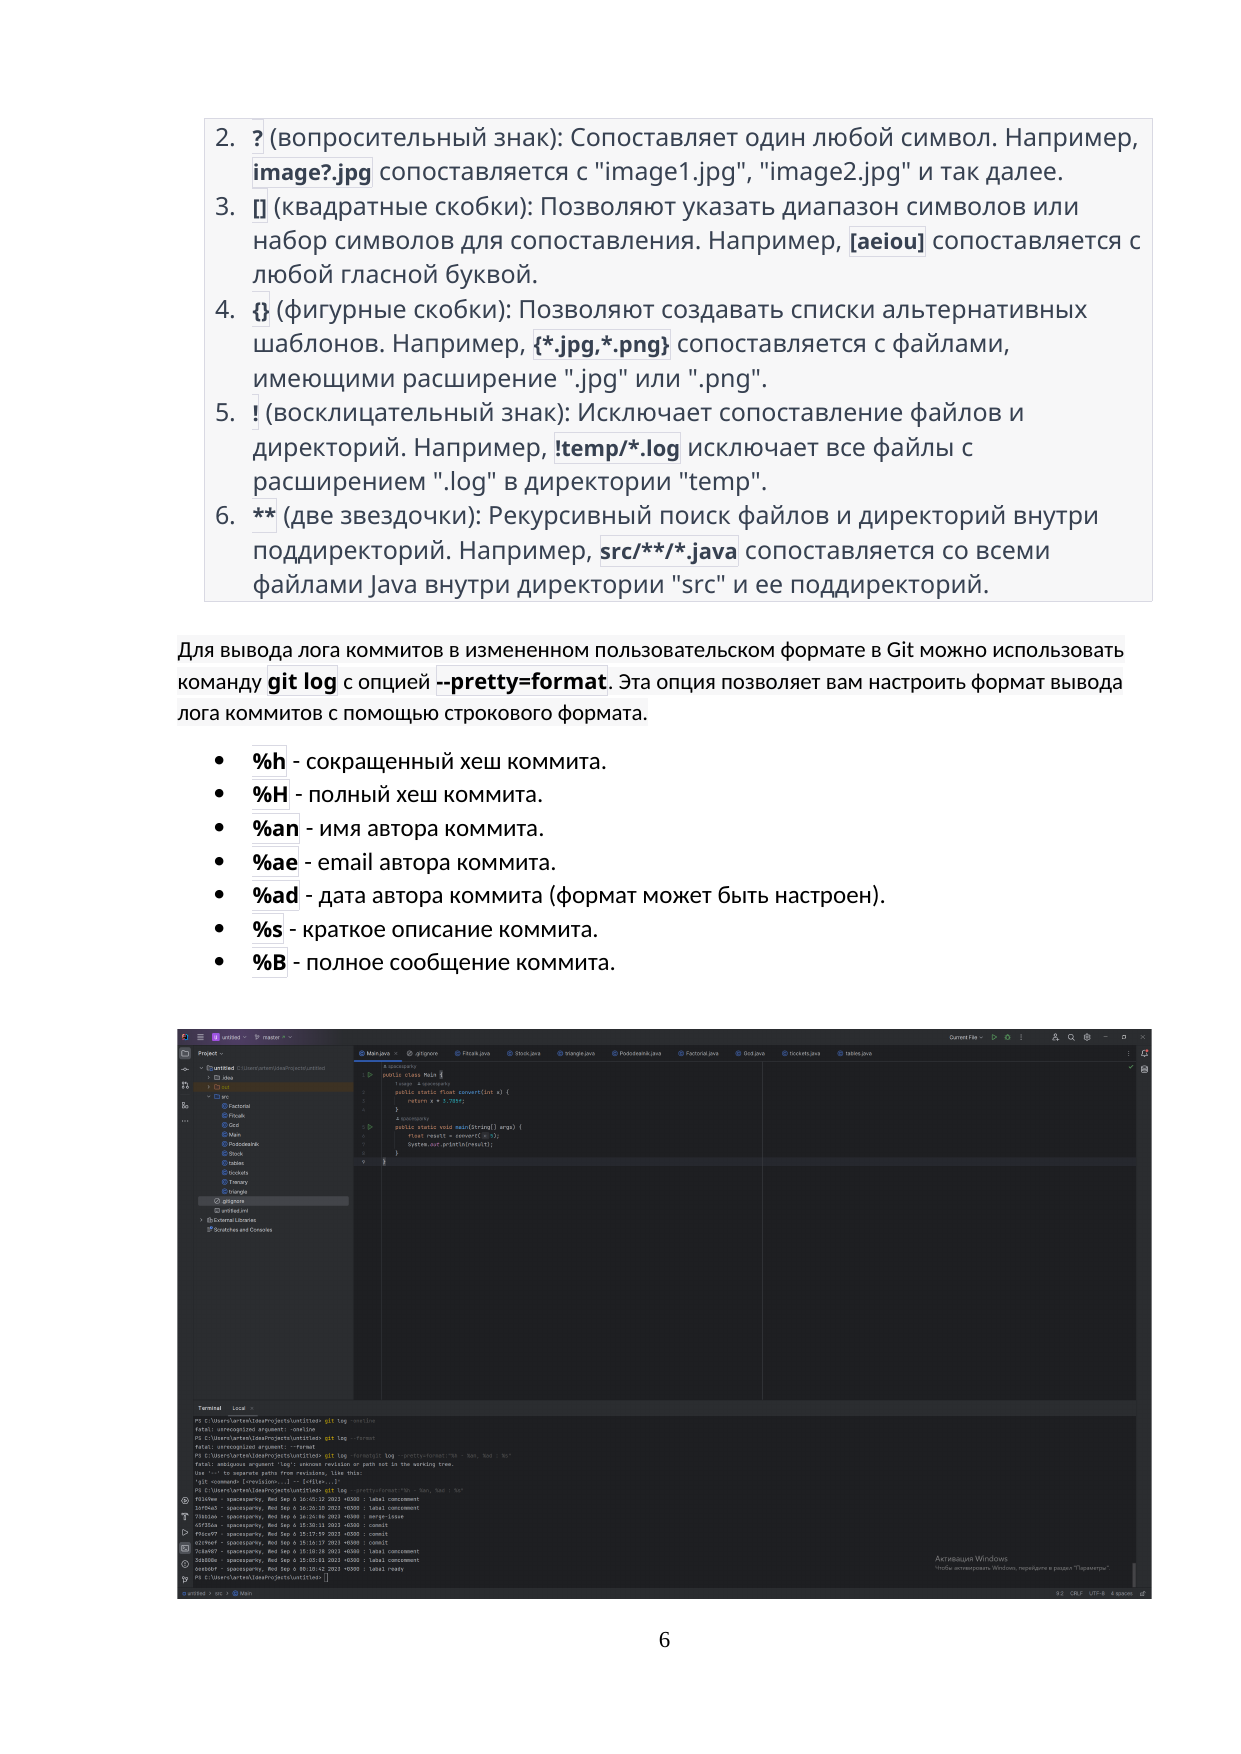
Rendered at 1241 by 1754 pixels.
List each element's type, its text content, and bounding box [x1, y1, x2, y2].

list %H - полный хеш коммита. [215, 779, 289, 810]
list ! (восклицательный знак): Исключает сопоставление файлов и директорий. Например, !temp/*.log исключает все файлы с расширением ".log" в директории "temp". [205, 394, 1152, 497]
picture [177, 1029, 1152, 1599]
list %B - полное сообщение коммита. [215, 946, 287, 977]
list {} (фигурные скобки): Позволяют создавать списки альтернативных шаблонов. Например, {*.jpg,*.png} сопоставляется с файлами, имеющими расширение ".jpg" или ".png". [205, 291, 1152, 394]
list %h - сокращенный хеш коммита. [215, 745, 286, 776]
list [] (квадратные скобки): Позволяют указать диапазон символов или набор символов для сопоставления. Например, [aeiou] сопоставляется с любой гласной буквой. [205, 187, 1152, 291]
list ** (две звездочки): Рекурсивный поиск файлов и директорий внутри поддиректорий. Например, src/**/*.java сопоставляется со всеми файлами Java внутри директории "src" и ее поддиректорий. [205, 497, 1152, 601]
list %ae - email автора коммита. [299, 846, 1152, 877]
list %s - краткое описание коммита. [215, 913, 283, 944]
list %ae - email автора коммита. [215, 846, 298, 877]
text Для вывода лога коммитов в измененном пользовательском формате в Git можно использовать команду git log с опцией --pretty=format. Эта опция позволяет вам настроить формат вывода лога коммитов с помощью строкового формата. [177, 635, 1152, 726]
list %s - краткое описание коммита. [284, 913, 1152, 944]
list %B - полное сообщение коммита. [288, 946, 1152, 977]
list %h - сокращенный хеш коммита. [287, 745, 1152, 776]
list %an - имя автора коммита. [300, 812, 1152, 843]
list %ad - дата автора коммита (формат может быть настроен). [300, 879, 1152, 910]
list %an - имя автора коммита. [215, 812, 299, 843]
list %H - полный хеш коммита. [290, 779, 1152, 810]
list ? (вопросительный знак): Сопоставляет один любой символ. Например, image?.jpg сопоставляется с "image1.jpg", "image2.jpg" и так далее. [205, 119, 1152, 187]
